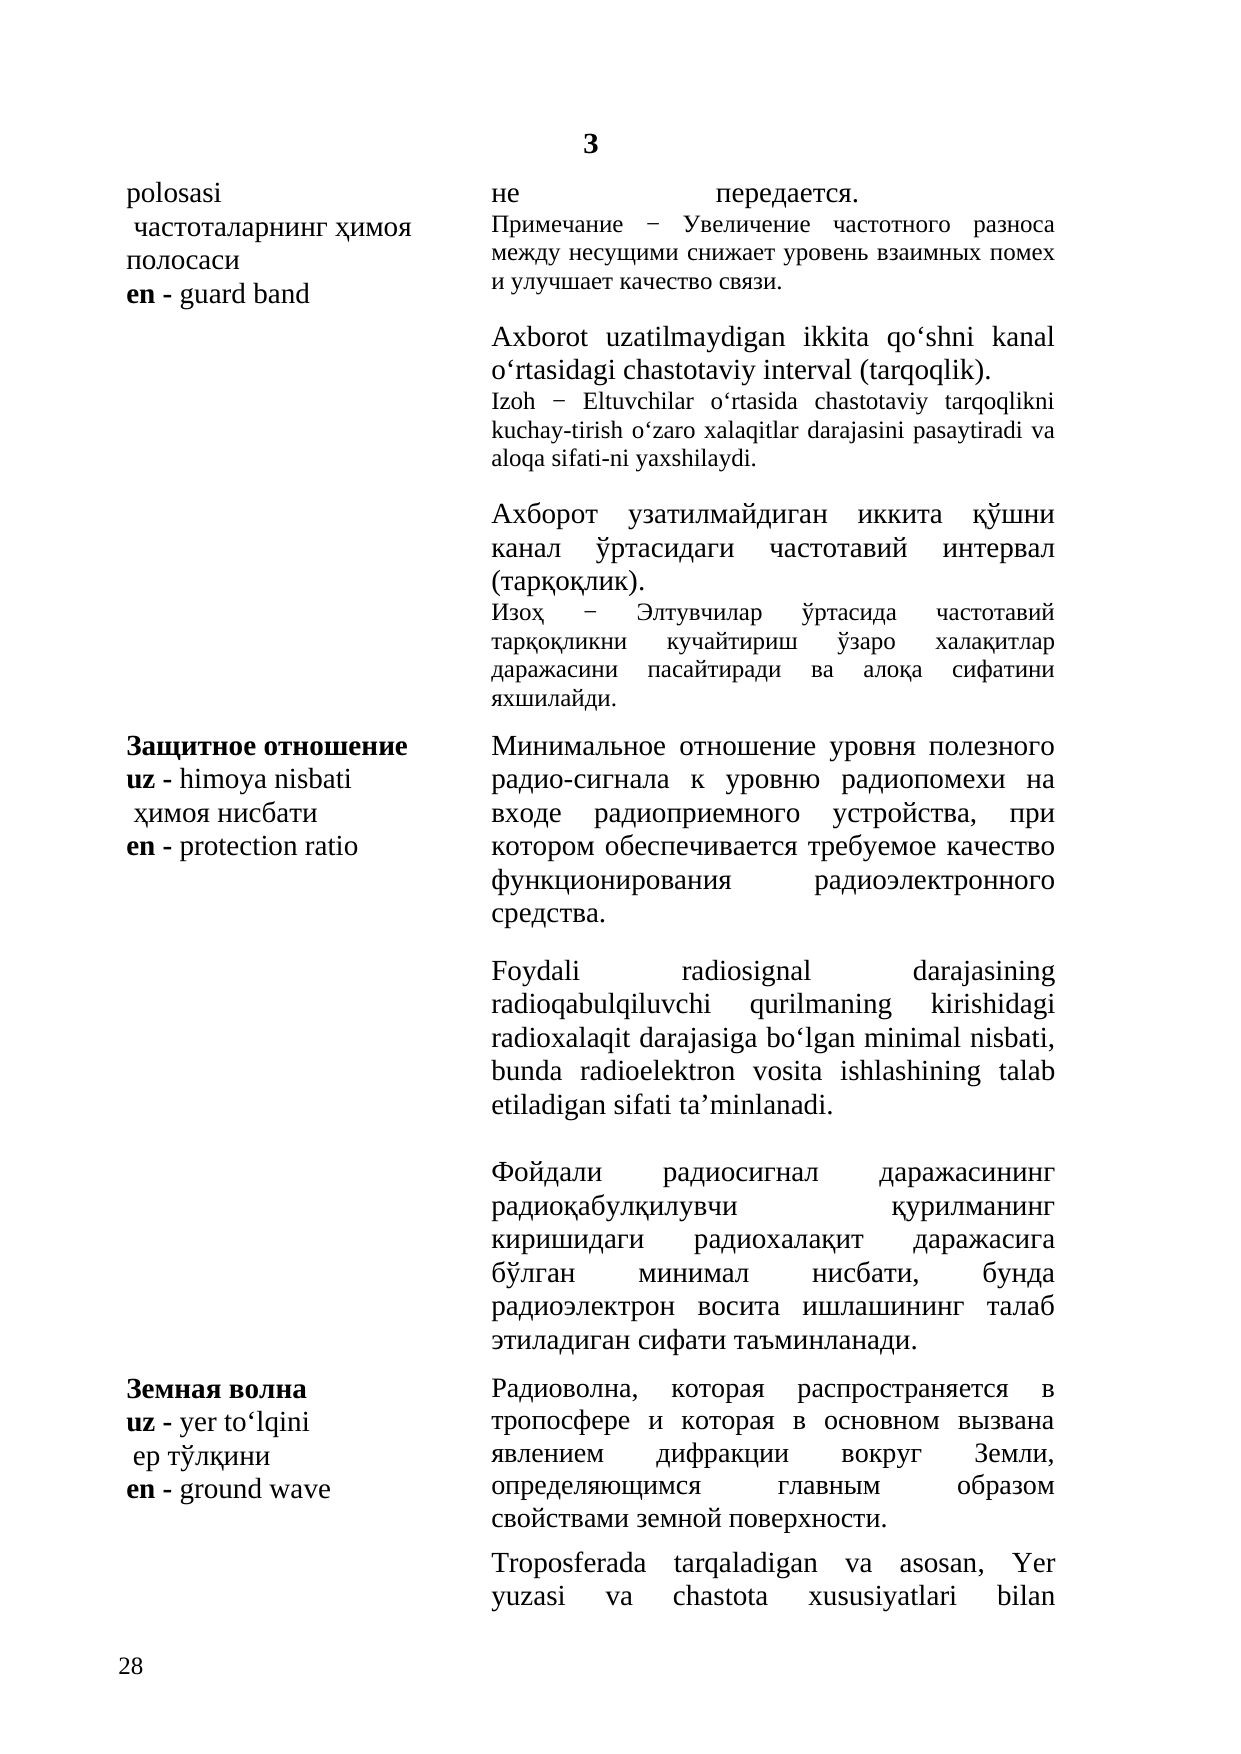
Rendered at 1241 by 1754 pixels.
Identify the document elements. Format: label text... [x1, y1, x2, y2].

table_header З [118, 118, 1063, 167]
table_cell Защитная полоса частот uz - chastotalarning himoya polosasi частоталарнинг ҳимоя полосаси en - guard band [118, 167, 483, 720]
table_cell Минимальное отношение уровня полезного радио-сигнала к уровню радиопомехи на входе радиоприемного устройства, при котором обеспечивается требуемое качество функционирования радиоэлектронного средства. Foydali radiosignal darajasining radioqabulqiluvchi qurilmaning kirishidagi radioxalaqit darajasiga bo‘lgan minimal nisbati, bunda radioelektron vosita ishlashining talab etiladigan sifati ta’minlanadi. Фойдали радиосигнал даражасининг радиоқабулқилувчи қурилманинг киришидаги радиохалақит даражасига бўлган минимал нисбати, бунда радиоэлектрон восита ишлашининг талаб этиладиган сифати таъминланади. [483, 720, 1063, 1363]
table_cell Земная волна uz - yer to‘lqini ер тўлқини en - ground wave [118, 1363, 483, 1620]
table_cell Защитное отношение uz - himoya nisbati ҳимоя нисбати en - protection ratio [118, 720, 483, 1363]
